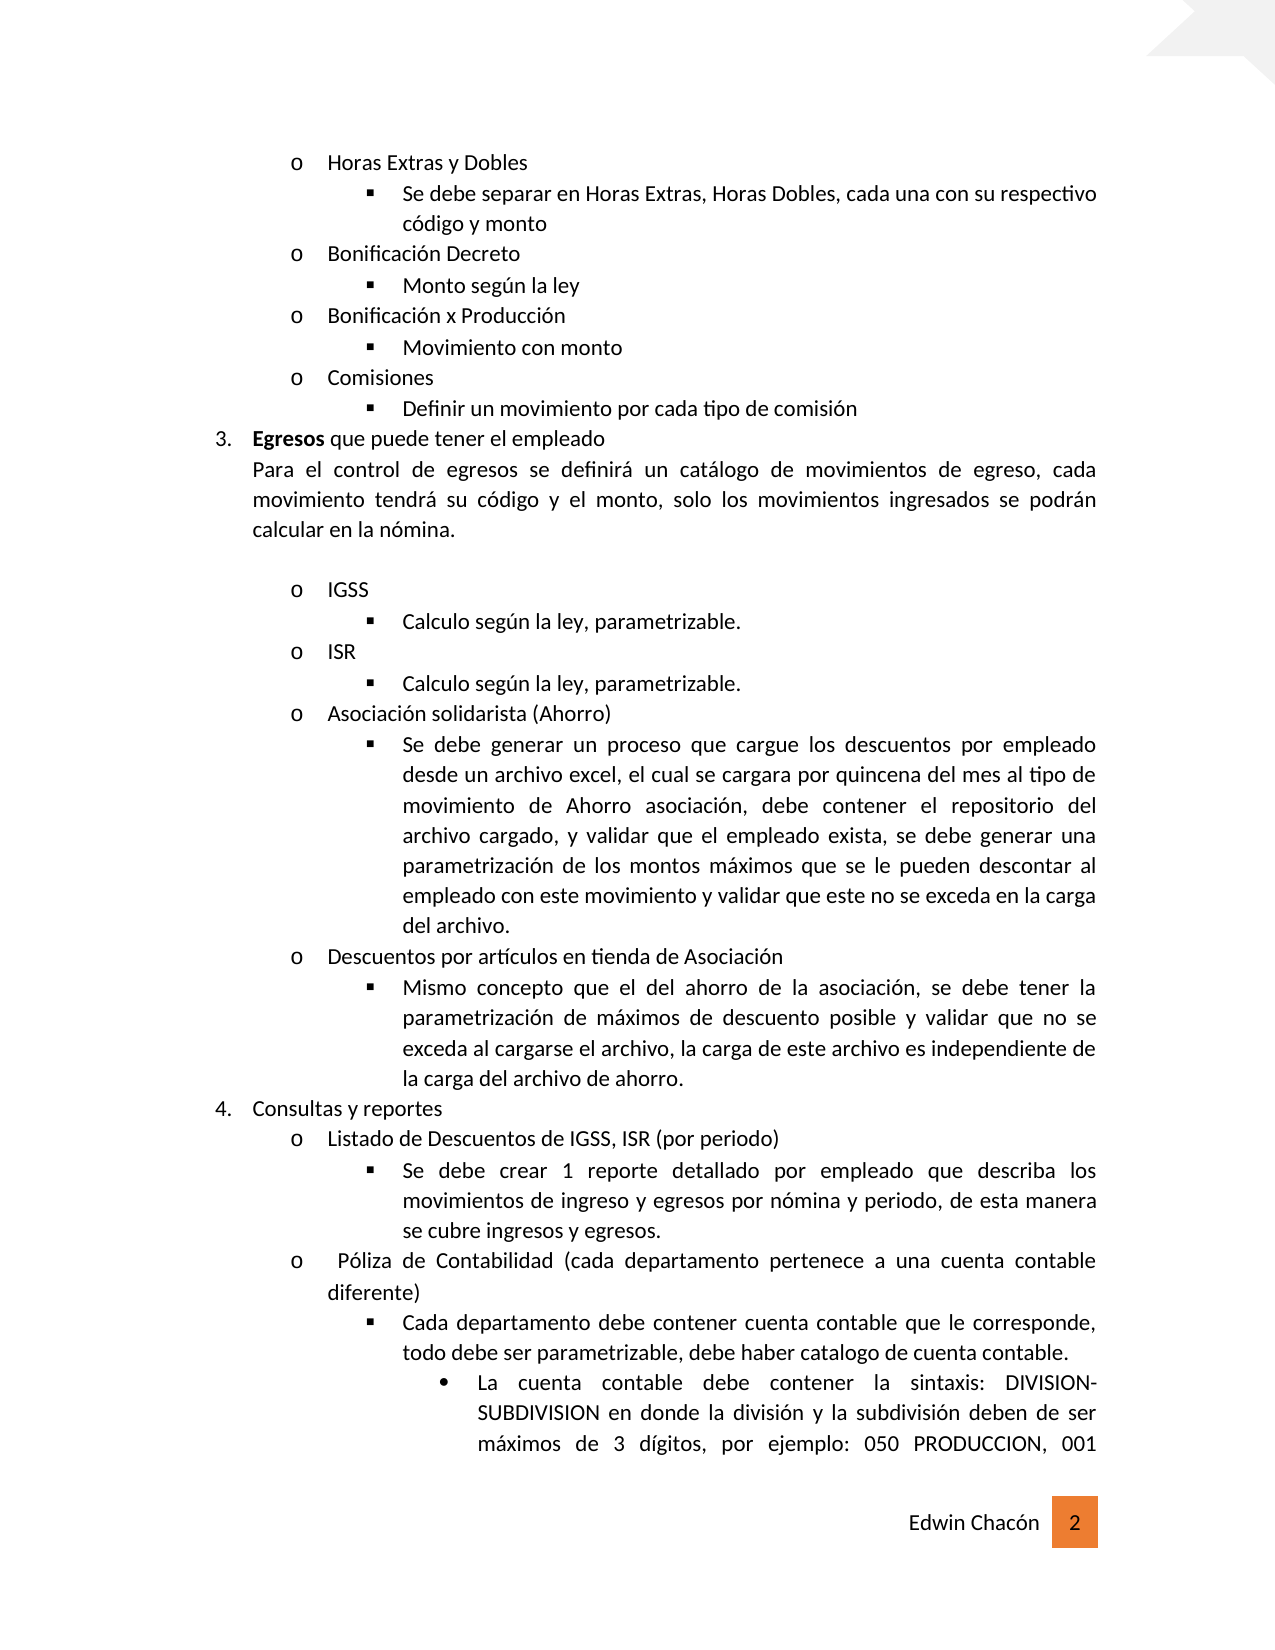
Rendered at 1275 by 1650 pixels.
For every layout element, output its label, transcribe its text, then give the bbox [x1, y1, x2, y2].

list IGSS [290, 576, 1098, 605]
list Se debe generar un proceso que cargue los descuentos por empleado desde un archivo excel, el cual se cargara por quincena del mes al tipo de movimiento de Ahorro asociación, debe contener el repositorio del archivo cargado, y validar que el empleado exista, se debe generar una parametrización de los montos máximos que se le pueden descontar al empleado con este movimiento y validar que este no se exceda en la carga del archivo. [365, 730, 1098, 939]
list Calculo según la ley, parametrizable. [365, 669, 1098, 697]
list Bonificación Decreto [290, 239, 1098, 269]
list Movimiento con monto [365, 333, 1098, 361]
list Descuentos por artículos en tienda de Asociación [290, 942, 1098, 971]
list Cada departamento debe contener cuenta contable que le corresponde, todo debe ser parametrizable, debe haber catalogo de cuenta contable. [365, 1308, 1098, 1366]
list Monto según la ley [365, 271, 1098, 299]
list Comisiones [290, 363, 1098, 392]
list Listado de Descuentos de IGSS, ISR (por periodo) [290, 1124, 1098, 1153]
list Calculo según la ley, parametrizable. [365, 607, 1098, 635]
list Mismo concepto que el del ahorro de la asociación, se debe tener la parametrización de máximos de descuento posible y validar que no se exceda al cargarse el archivo, la carga de este archivo es independiente de la carga del archivo de ahorro. [365, 973, 1098, 1092]
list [440, 1368, 1098, 1457]
list Consultas y reportes [215, 1094, 1098, 1122]
list ISR [290, 637, 1098, 666]
list Egresos que puede tener el empleado [215, 424, 1098, 452]
list Horas Extras y Dobles [290, 148, 1098, 177]
list Se debe separar en Horas Extras, Horas Dobles, cada una con su respectivo código y monto [365, 179, 1098, 237]
list Definir un movimiento por cada tipo de comisión [365, 394, 1098, 422]
list Para el control de egresos se definirá un catálogo de movimientos de egreso, cada movimiento tendrá su código y el monto, solo los movimientos ingresados se podrán calcular en la nómina. [252, 455, 1098, 543]
list Se debe crear 1 reporte detallado por empleado que describa los movimientos de ingreso y egresos por nómina y periodo, de esta manera se cubre ingresos y egresos. [365, 1156, 1098, 1244]
list Asociación solidarista (Ahorro) [290, 699, 1098, 728]
list Póliza de Contabilidad (cada departamento pertenece a una cuenta contable diferente) [290, 1246, 1098, 1306]
list Bonificación x Producción [290, 301, 1098, 330]
